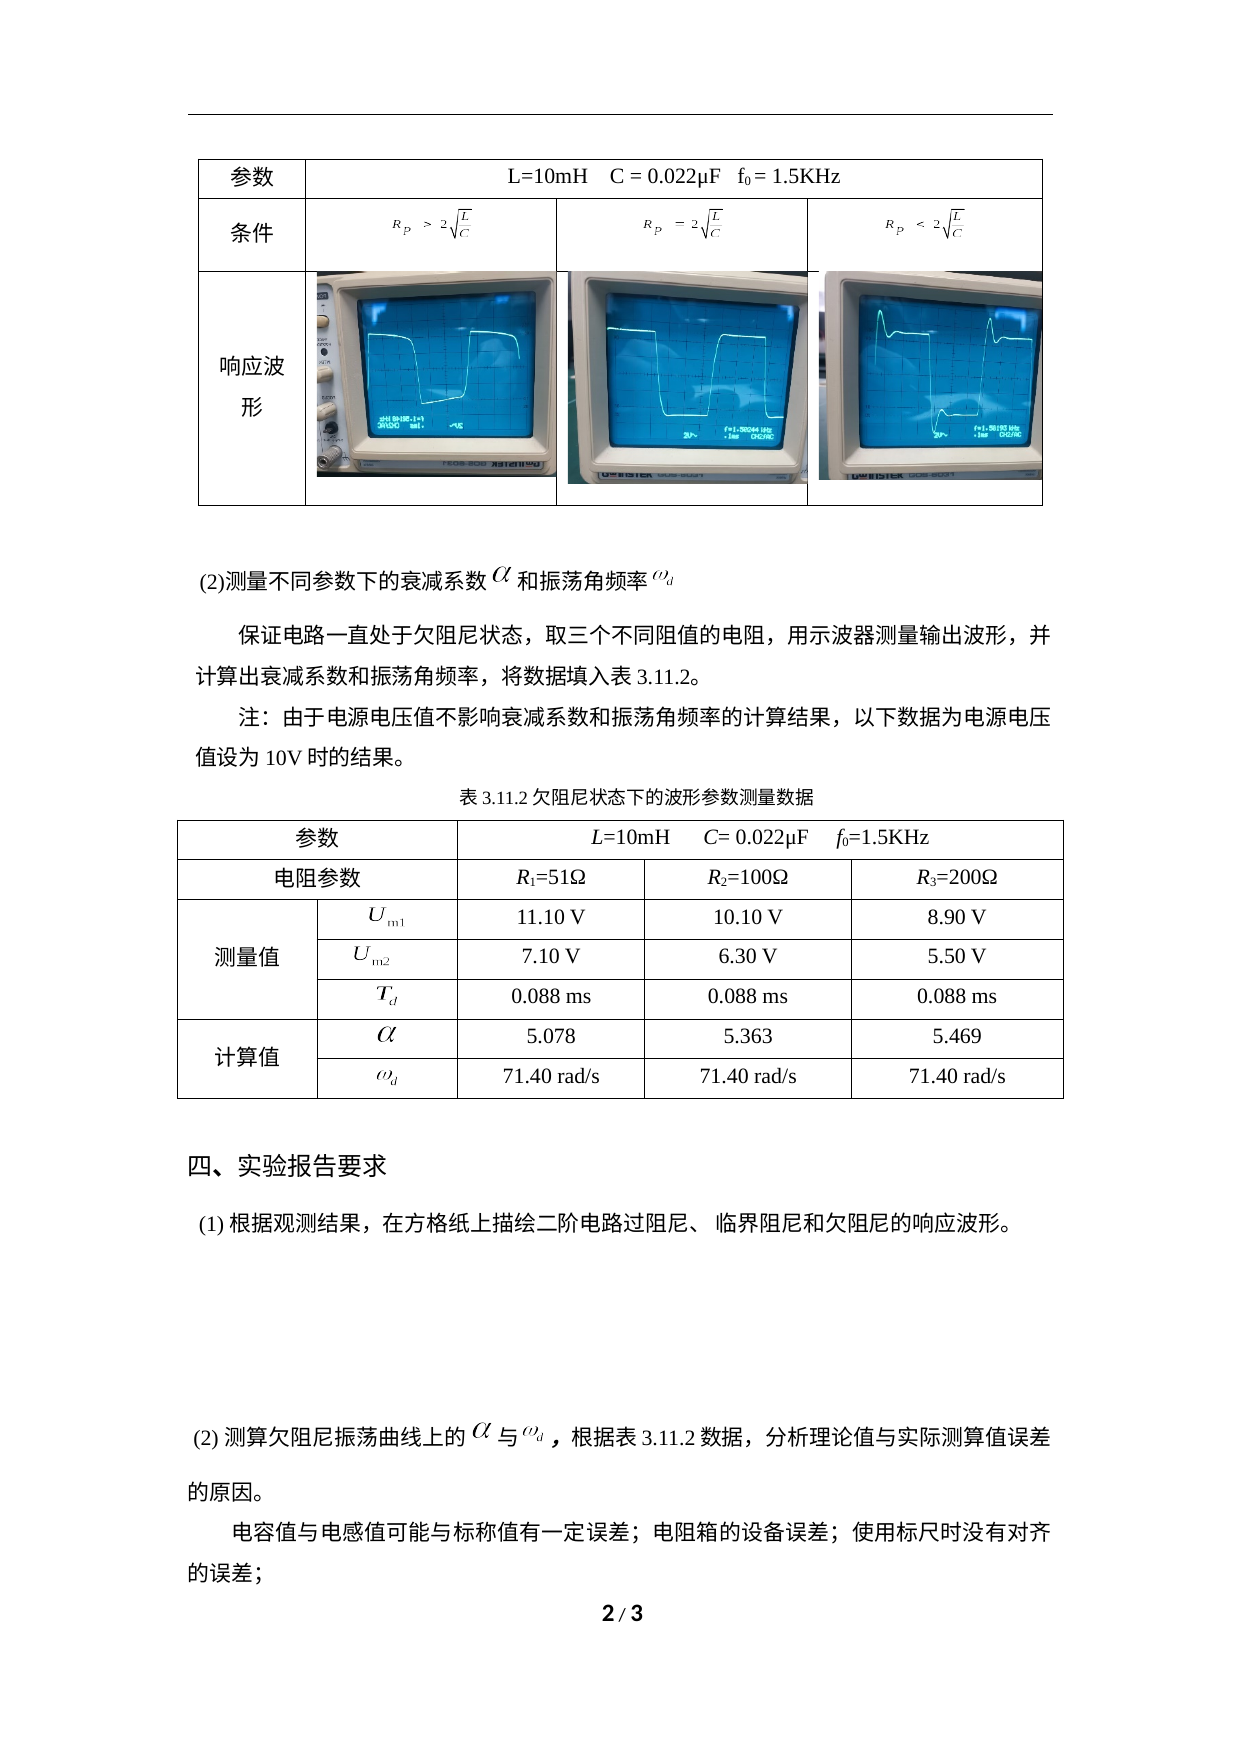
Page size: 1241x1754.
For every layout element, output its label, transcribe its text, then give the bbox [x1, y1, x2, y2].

picture [316, 271, 557, 477]
table_cell 条件 [199, 199, 305, 271]
table_cell 0.088 ms [852, 980, 1063, 1018]
table_cell 测量值 [178, 900, 317, 1018]
table_cell 71.40 rad/s [645, 1059, 851, 1098]
table_cell [557, 272, 807, 505]
table_cell 5.469 [852, 1020, 1063, 1058]
table_cell [318, 900, 457, 939]
table_cell 计算值 [178, 1020, 317, 1098]
table_cell [808, 272, 1042, 505]
table_cell 6.30 V [645, 940, 851, 979]
table_cell R1=51Ω [458, 860, 644, 899]
table_cell 10.10 V [645, 900, 851, 939]
table_header L=10mH C = 0.022μF f0 = 1.5KHz [306, 160, 1042, 198]
table_cell 5.363 [645, 1020, 851, 1058]
table_header L=10mH C= 0.022μF f0=1.5KHz [458, 821, 1063, 859]
text 表3.11.2 欠阻尼状态下的波形参数测量数据 [187, 780, 1053, 813]
table_cell 71.40 rad/s [458, 1059, 644, 1098]
text 四、实验报告要求 [187, 1132, 1053, 1197]
picture [818, 271, 1042, 480]
table_cell [318, 1020, 457, 1058]
text (2) 测算欠阻尼振荡曲线上的与，根据表3.11.2数据，分析理论值与实际测算值误差的原因。 [187, 1401, 1053, 1507]
table_cell 11.10 V [458, 900, 644, 939]
text 保证电路一直处于欠阻尼状态，取三个不同阻值的电阻，用示波器测量输出波形，并计算出衰减系数和振荡角频率，将数据填入表3.11.2。 [195, 618, 1053, 691]
table_cell 0.088 ms [458, 980, 644, 1018]
text 电容值与电感值可能与标称值有一定误差；电阻箱的设备误差；使用标尺时没有对齐的误差； [187, 1514, 1053, 1588]
table_cell 7.10 V [458, 940, 644, 979]
table_cell [318, 940, 457, 979]
table_cell [808, 199, 1042, 271]
table_cell [557, 199, 807, 271]
picture [567, 271, 808, 484]
text (1) 根据观测结果，在方格纸上描绘二阶电路过阻尼、 临界阻尼和欠阻尼的响应波形。 [187, 1206, 1053, 1238]
text 注：由于电源电压值不影响衰减系数和振荡角频率的计算结果，以下数据为电源电压值设为10V时的结果。 [195, 699, 1053, 772]
table_cell R3=200Ω [852, 860, 1063, 899]
table_cell 响应波形 [199, 272, 305, 505]
table_cell [318, 980, 457, 1018]
table_cell 5.50 V [852, 940, 1063, 979]
table_cell [306, 199, 556, 271]
table_header 参数 [199, 160, 305, 198]
table_cell 0.088 ms [645, 980, 851, 1018]
table_cell 5.078 [458, 1020, 644, 1058]
table_cell 8.90 V [852, 900, 1063, 939]
table_cell R2=100Ω [645, 860, 851, 899]
table_cell [318, 1059, 457, 1098]
text (2)测量不同参数下的衰减系数和振荡角频率 [199, 545, 1053, 610]
table_header 参数 [178, 821, 457, 859]
table_cell 电阻参数 [178, 860, 457, 899]
table_cell [306, 272, 556, 505]
table_cell 71.40 rad/s [852, 1059, 1063, 1098]
